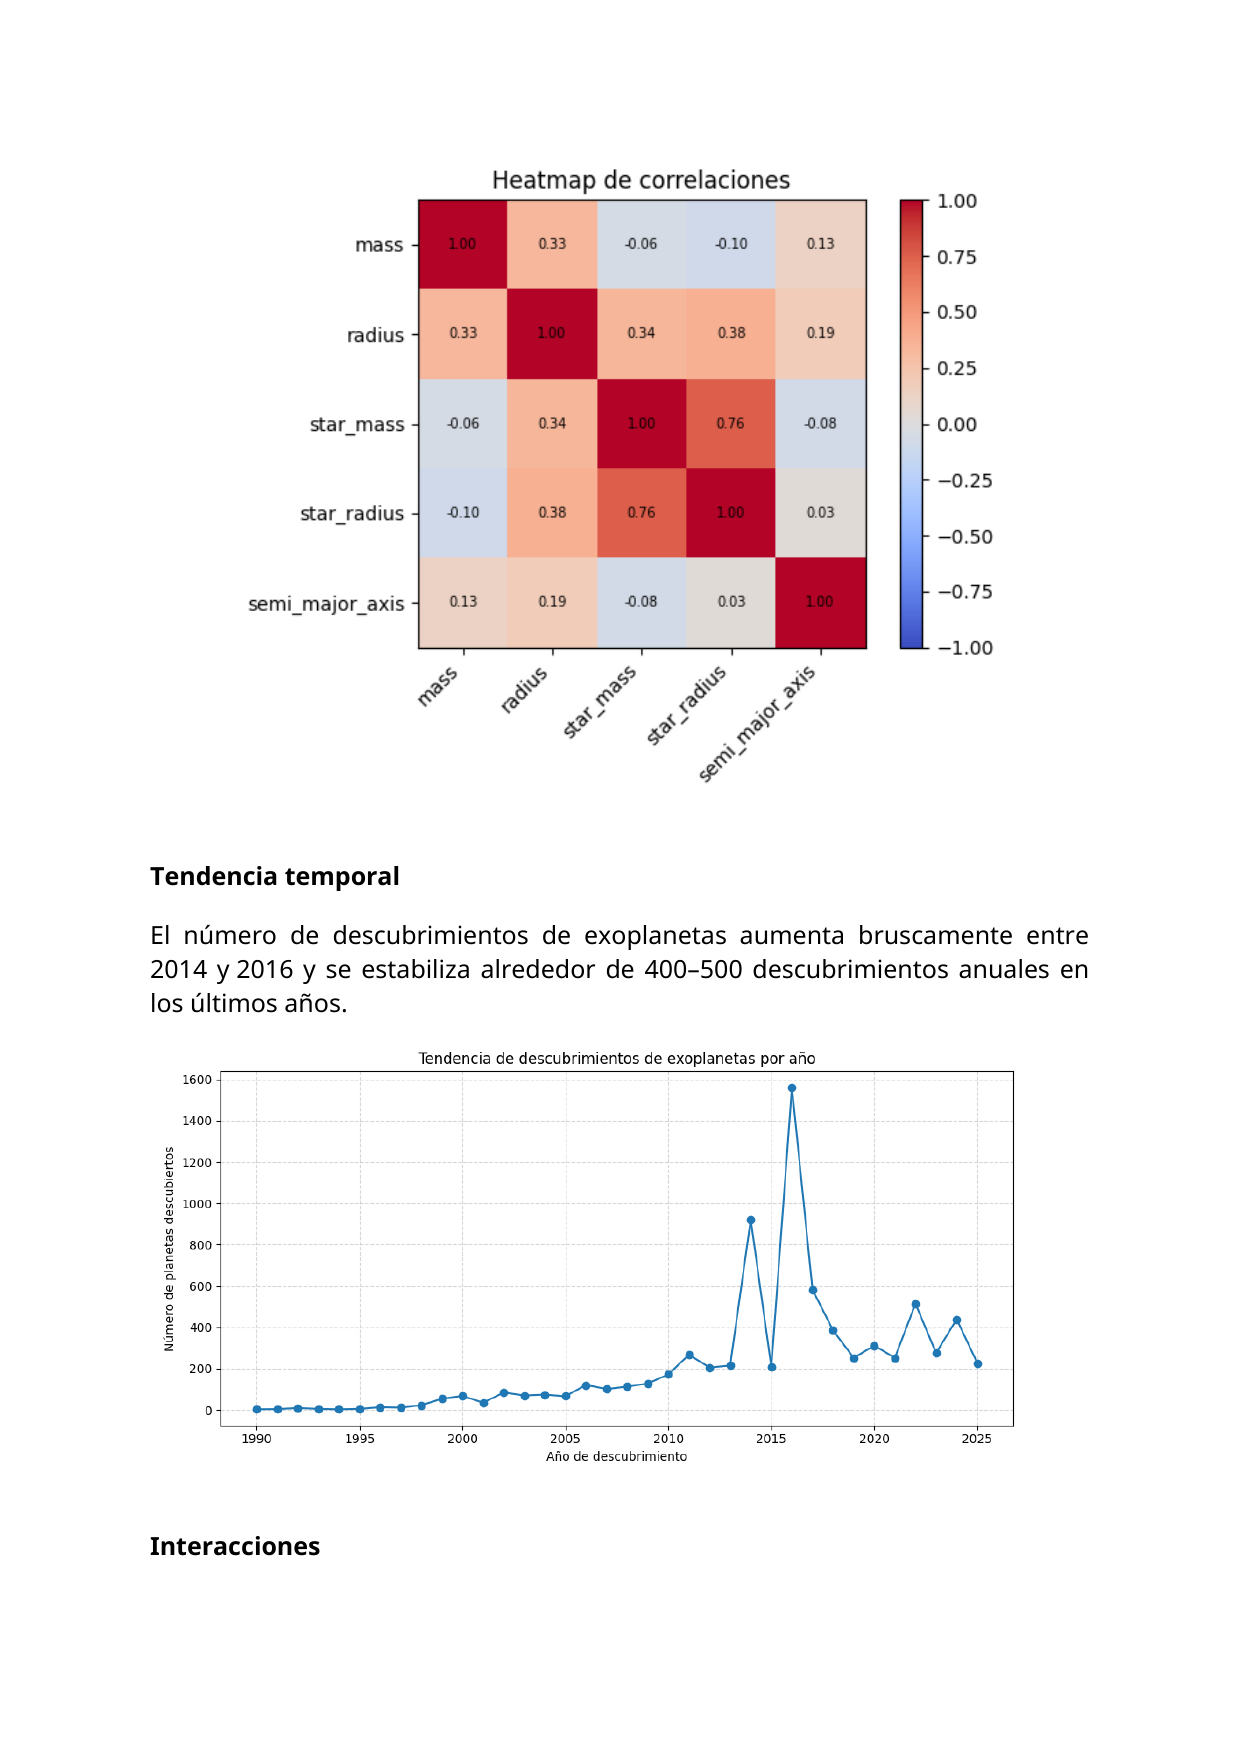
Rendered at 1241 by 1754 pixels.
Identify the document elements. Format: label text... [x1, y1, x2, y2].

text El número de descubrimientos de exoplanetas aumenta bruscamente entre 2014 y 2016 y se estabiliza alrededor de 400–500 descubrimientos anuales en los últimos años. [150, 917, 1090, 1019]
picture [150, 1038, 1025, 1476]
picture [150, 150, 1025, 807]
text Interacciones [150, 1528, 1090, 1563]
text Tendencia temporal [150, 859, 1090, 893]
